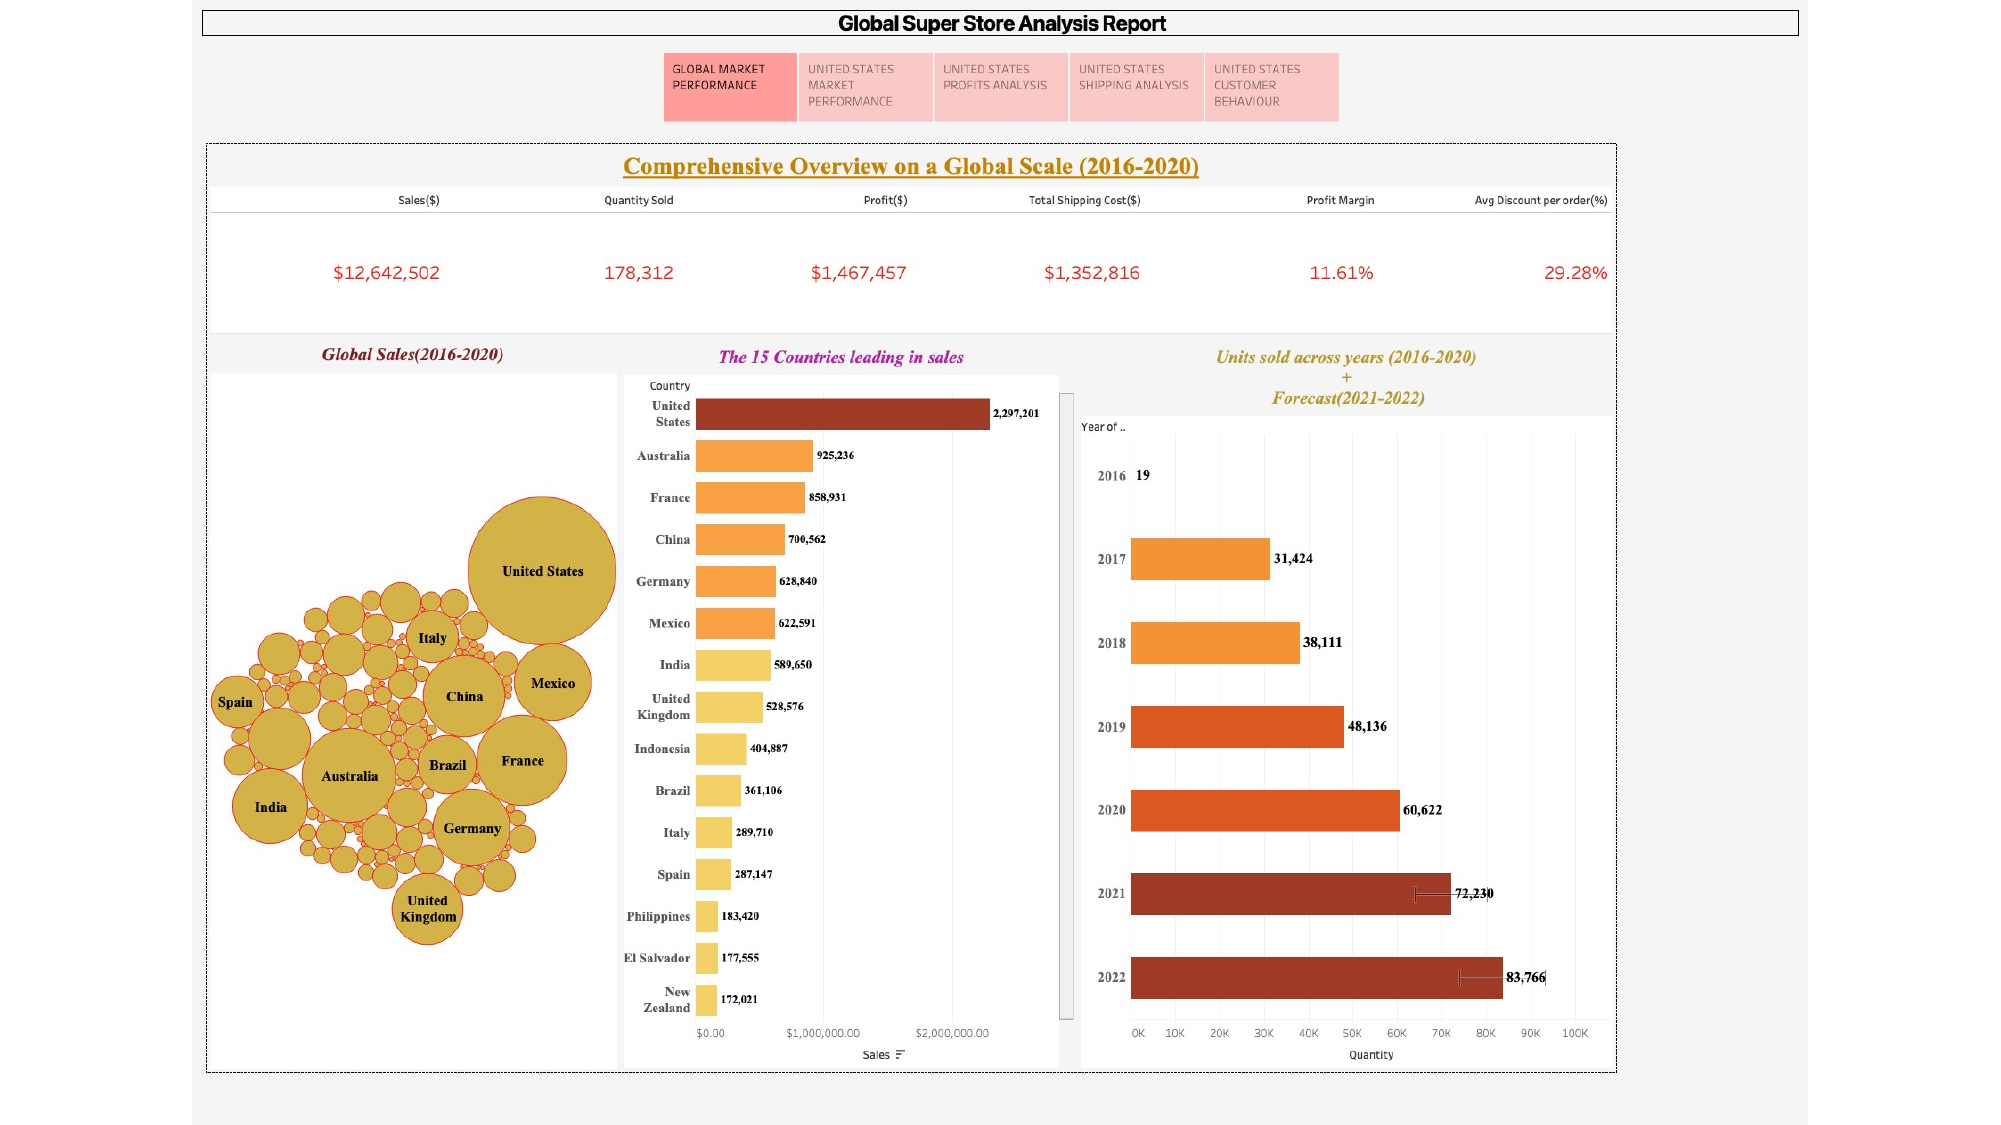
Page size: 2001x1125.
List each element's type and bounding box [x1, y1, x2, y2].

picture [191, 0, 1809, 1125]
